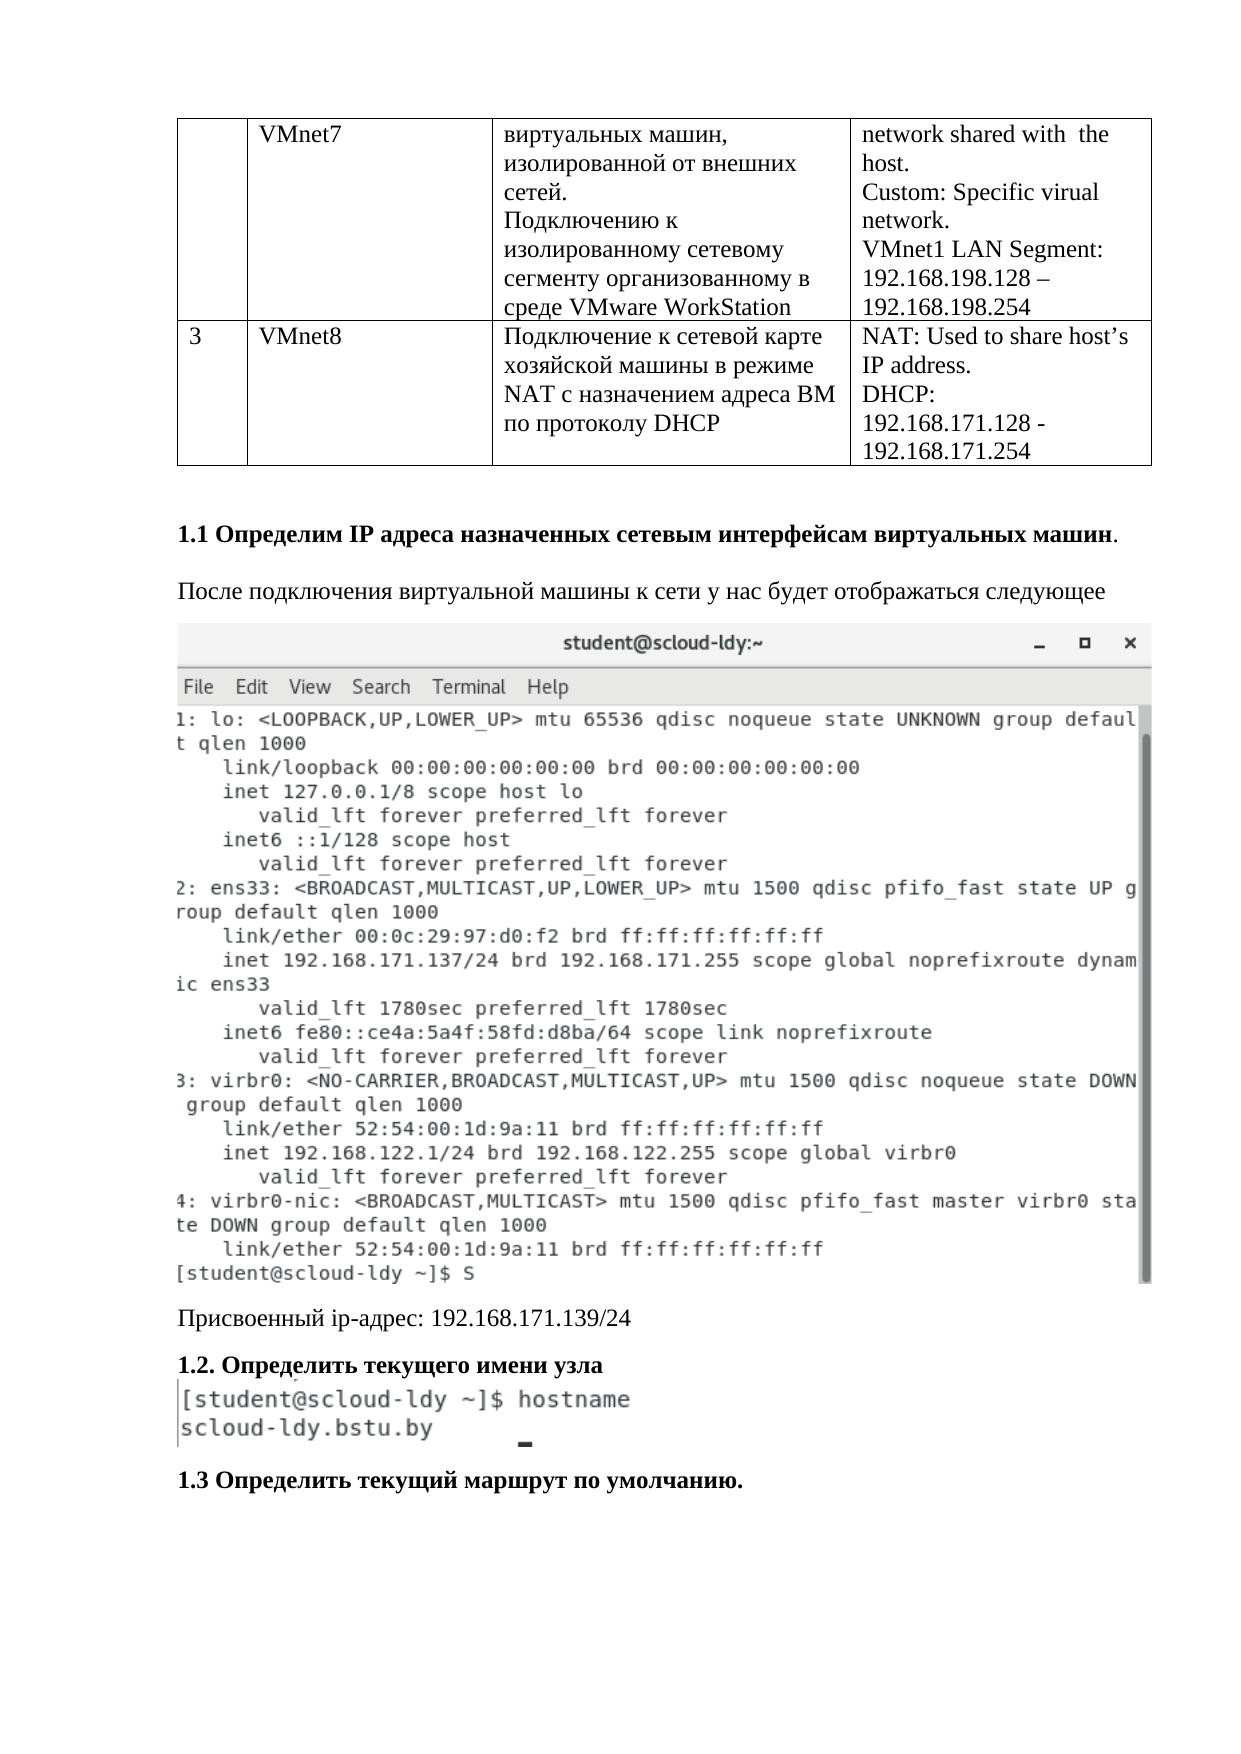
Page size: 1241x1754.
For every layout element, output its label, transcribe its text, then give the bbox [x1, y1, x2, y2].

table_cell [248, 119, 492, 320]
table_cell 3 [178, 321, 247, 465]
text 1.3 Определить текущий маршрут по умолчанию. [177, 1465, 1152, 1494]
picture [177, 1379, 653, 1447]
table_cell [493, 119, 850, 320]
picture [177, 623, 1152, 1284]
text Присвоенный ip-адрес: 192.168.171.139/24 [177, 1303, 1152, 1332]
table_cell NAT: Used to share host’s IP address. DHCP: 192.168.171.128 - 192.168.171.254 [851, 321, 1151, 465]
text 1.2. Определить текущего имени узла [177, 1351, 1152, 1379]
text После подключения виртуальной машины к сети у нас будет отображаться следующее [177, 576, 1152, 604]
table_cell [851, 119, 1151, 320]
table_cell VMnet8 [248, 321, 492, 465]
table_cell Подключение к сетевой карте хозяйской машины в режиме NAT с назначением адреса ВМ по протоколу DHCP [493, 321, 850, 465]
text 1.1 Определим IP адреса назначенных сетевым интерфейсам виртуальных машин. [177, 519, 1152, 576]
table_cell 2 [178, 119, 247, 320]
